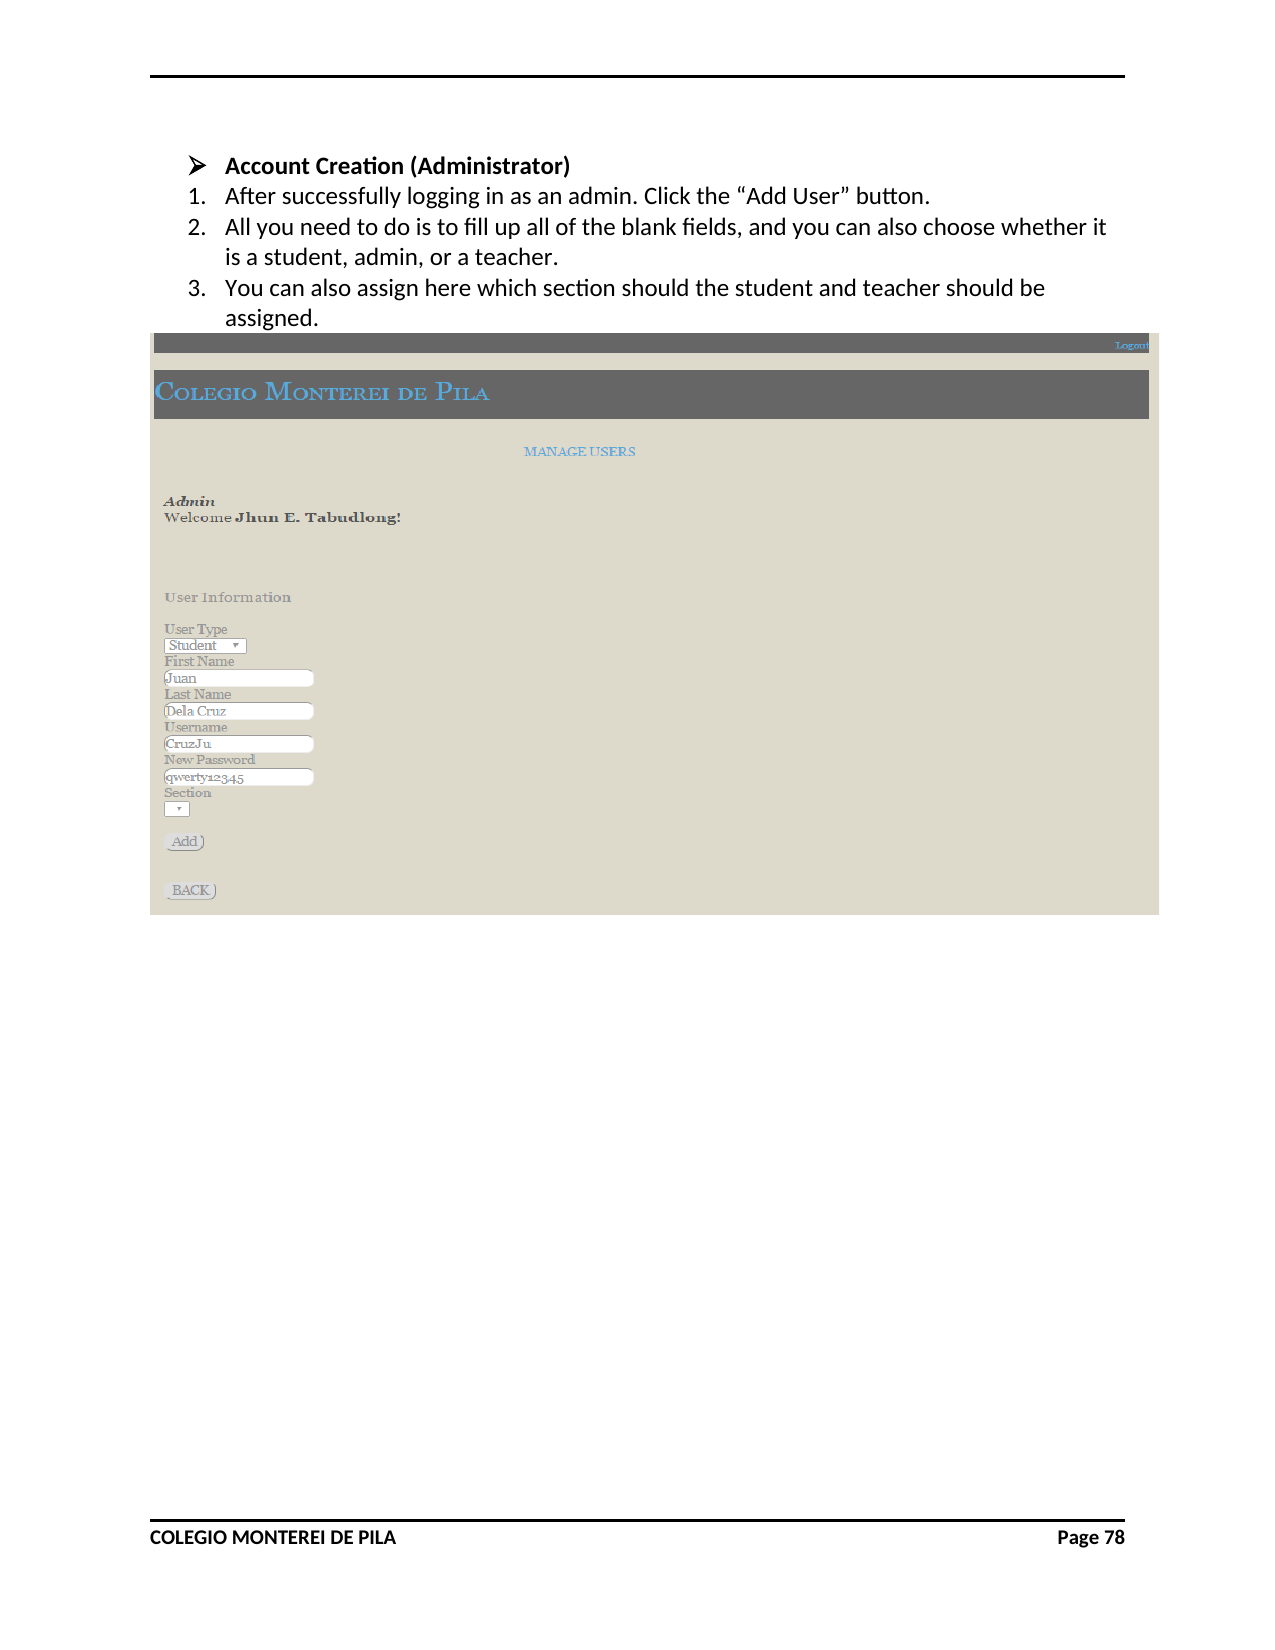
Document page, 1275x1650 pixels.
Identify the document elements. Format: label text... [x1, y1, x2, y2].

list After successfully logging in as an admin. Click the “Add User” button. [187, 181, 1125, 211]
list All you need to do is to fill up all of the blank fields, and you can also choose whether it is a student, admin, or a teacher. [187, 211, 1125, 272]
list You can also assign here which section should the student and teacher should be assigned. [187, 272, 1125, 333]
list Account Creation (Administrator) [187, 150, 1125, 181]
picture [150, 333, 1160, 915]
